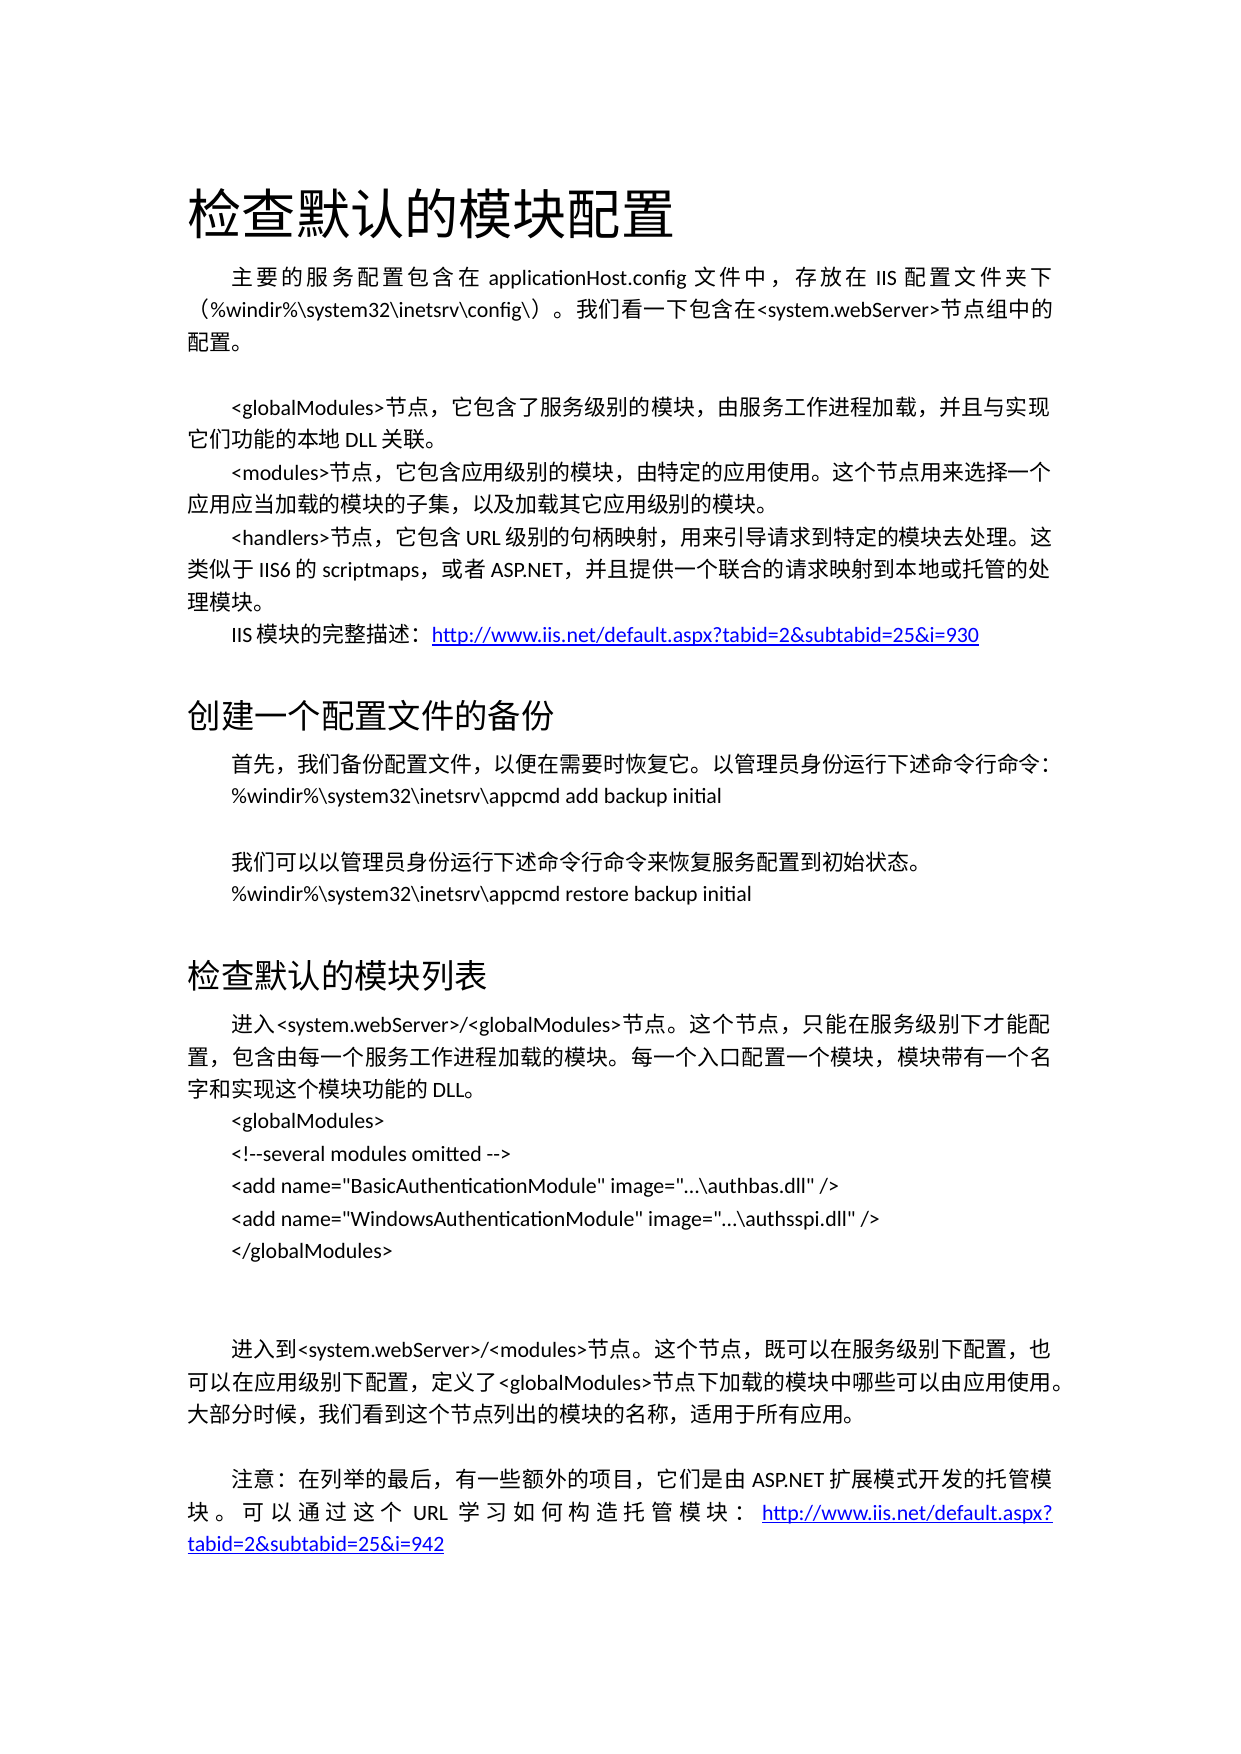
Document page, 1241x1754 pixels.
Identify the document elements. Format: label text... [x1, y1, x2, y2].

text 注意：在列举的最后，有一些额外的项目，它们是由ASP.NET扩展模式开发的托管模块。可以通过这个URL学习如何构造托管模块：http://www.iis.net/default.aspx?tabid=2&subtabid=25&i=942 [187, 1462, 1053, 1559]
text <globalModules>节点，它包含了服务级别的模块，由服务工作进程加载，并且与实现它们功能的本地DLL关联。 [187, 389, 1053, 454]
text 进入<system.webServer>/<globalModules>节点。这个节点，只能在服务级别下才能配置，包含由每一个服务工作进程加载的模块。每一个入口配置一个模块，模块带有一个名字和实现这个模块功能的DLL。 [187, 1007, 1053, 1104]
text <add name="BasicAuthenticationModule" image="…\authbas.dll" /> [187, 1169, 1053, 1202]
text <add name="WindowsAuthenticationModule" image="…\authsspi.dll" /> [187, 1202, 1053, 1234]
text 进入到<system.webServer>/<modules>节点。这个节点，既可以在服务级别下配置，也可以在应用级别下配置，定义了<globalModules>节点下加载的模块中哪些可以由应用使用。大部分时候，我们看到这个节点列出的模块的名称，适用于所有应用。 [187, 1332, 1053, 1429]
text <handlers>节点，它包含URL级别的句柄映射，用来引导请求到特定的模块去处理。这类似于IIS6的scriptmaps，或者ASP.NET，并且提供一个联合的请求映射到本地或托管的处理模块。 [187, 519, 1053, 617]
text <!--several modules omitted --> [187, 1137, 1053, 1169]
text 检查默认的模块列表 [187, 942, 1053, 1007]
text 创建一个配置文件的备份 [187, 682, 1053, 747]
text </globalModules> [187, 1234, 1053, 1267]
text IIS模块的完整描述：http://www.iis.net/default.aspx?tabid=2&subtabid=25&i=930 [187, 617, 1053, 649]
text 主要的服务配置包含在applicationHost.config文件中，存放在IIS配置文件夹下（%windir%\system32\inetsrv\config\）。我们看一下包含在<system.webServer>节点组中的配置。 [187, 259, 1053, 357]
text <modules>节点，它包含应用级别的模块，由特定的应用使用。这个节点用来选择一个应用应当加载的模块的子集，以及加载其它应用级别的模块。 [187, 454, 1053, 519]
text <globalModules> [187, 1104, 1053, 1137]
text 我们可以以管理员身份运行下述命令行命令来恢复服务配置到初始状态。 [187, 844, 1053, 877]
text 检查默认的模块配置 [187, 162, 1053, 259]
text 首先，我们备份配置文件，以便在需要时恢复它。以管理员身份运行下述命令行命令： [187, 747, 1053, 779]
text %windir%\system32\inetsrv\appcmd restore backup initial [187, 877, 1053, 909]
text %windir%\system32\inetsrv\appcmd add backup initial [187, 779, 1053, 812]
